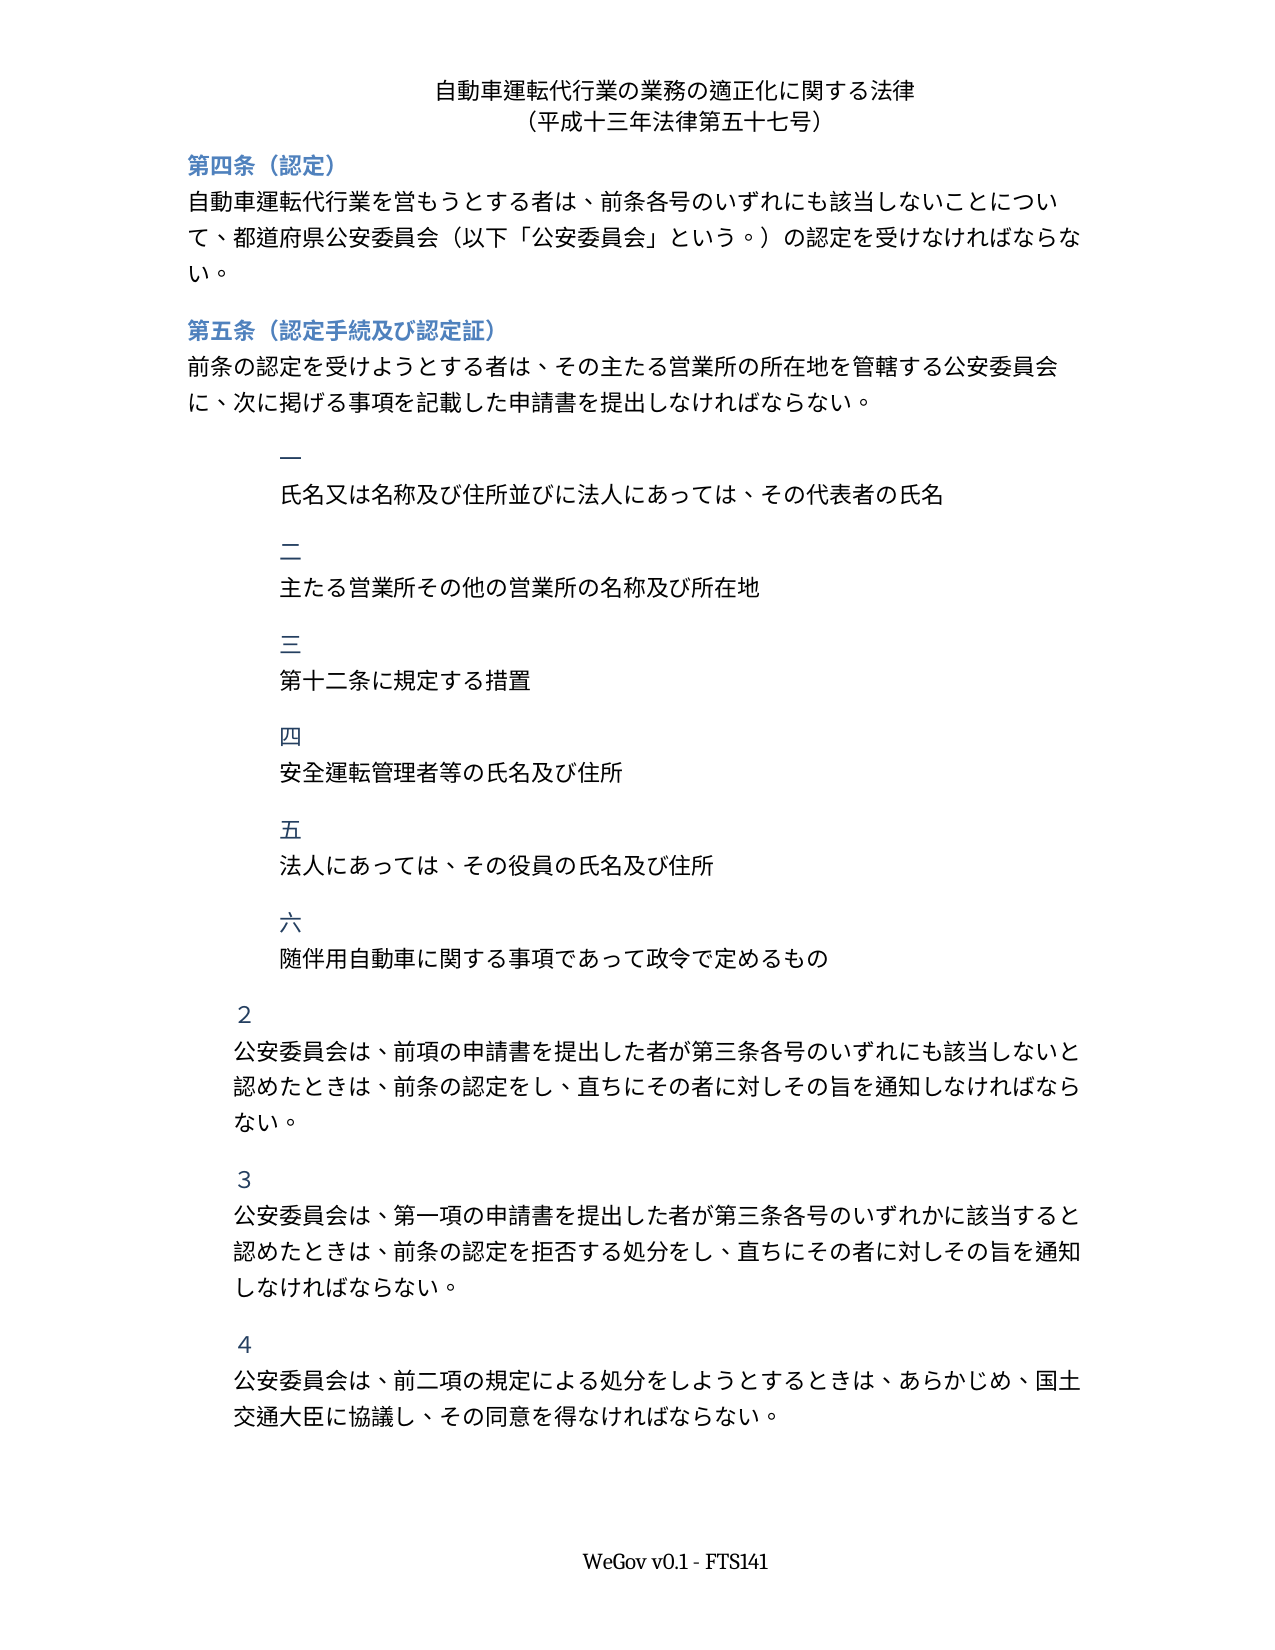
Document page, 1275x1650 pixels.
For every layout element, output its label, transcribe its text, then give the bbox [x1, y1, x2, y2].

text 公安委員会は、前二項の規定による処分をしようとするときは、あらかじめ、国土交通大臣に協議し、その同意を得なければならない。 [233, 1364, 1087, 1432]
text 安全運転管理者等の氏名及び住所 [279, 757, 1087, 788]
text 前条の認定を受けようとする者は、その主たる営業所の所在地を管轄する公安委員会に、次に掲げる事項を記載した申請書を提出しなければならない。 [187, 351, 1087, 418]
text 法人にあっては、その役員の氏名及び住所 [279, 850, 1087, 881]
subtitle 四 [279, 721, 1087, 753]
subtitle ２ [233, 999, 1087, 1031]
text 自動車運転代行業を営もうとする者は、前条各号のいずれにも該当しないことについて、都道府県公安委員会（以下「公安委員会」という。）の認定を受けなければならない。 [187, 186, 1087, 289]
text 随伴用自動車に関する事項であって政令で定めるもの [279, 943, 1087, 974]
text 公安委員会は、第一項の申請書を提出した者が第三条各号のいずれかに該当すると認めたときは、前条の認定を拒否する処分をし、直ちにその者に対しその旨を通知しなければならない。 [233, 1200, 1087, 1303]
text 第十二条に規定する措置 [279, 664, 1087, 696]
subtitle 六 [279, 907, 1087, 938]
subtitle ４ [233, 1329, 1087, 1360]
subtitle 五 [279, 814, 1087, 845]
subtitle 二 [279, 536, 1087, 567]
text 公安委員会は、前項の申請書を提出した者が第三条各号のいずれにも該当しないと認めたときは、前条の認定をし、直ちにその者に対しその旨を通知しなければならない。 [233, 1035, 1087, 1138]
subtitle 三 [279, 629, 1087, 660]
subtitle 一 [279, 443, 1087, 474]
text 主たる営業所その他の営業所の名称及び所在地 [279, 572, 1087, 603]
text 氏名又は名称及び住所並びに法人にあっては、その代表者の氏名 [279, 479, 1087, 510]
subtitle ３ [233, 1164, 1087, 1195]
subtitle 第五条（認定手続及び認定証） [187, 314, 1087, 346]
subtitle 第四条（認定） [187, 150, 1087, 181]
